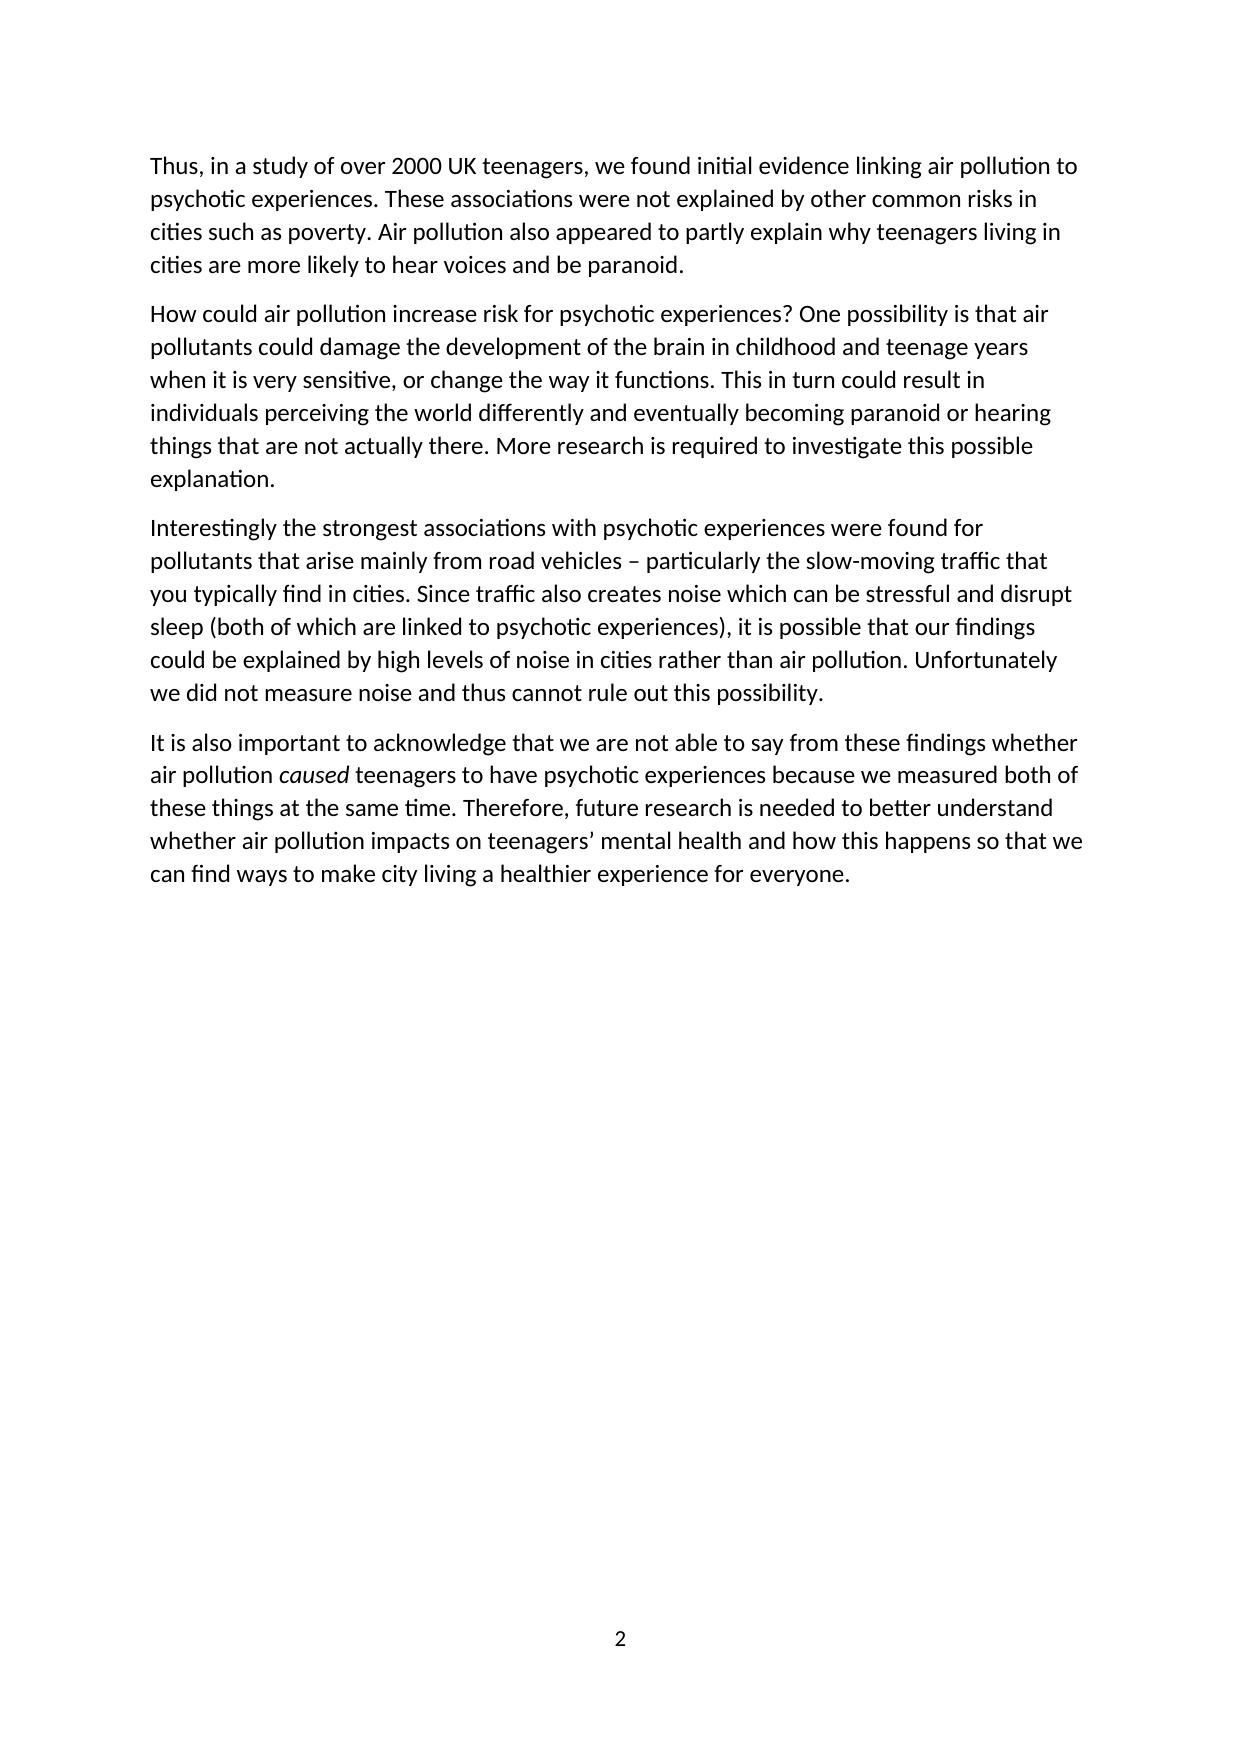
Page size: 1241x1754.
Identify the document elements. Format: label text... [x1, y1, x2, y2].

text Thus, in a study of over 2000 UK teenagers, we found initial evidence linking air pollution to psychotic experiences. These associations were not explained by other common risks in cities such as poverty. Air pollution also appeared to partly explain why teenagers living in cities are more likely to hear voices and be paranoid. [150, 150, 1090, 279]
text How could air pollution increase risk for psychotic experiences? One possibility is that air pollutants could damage the development of the brain in childhood and teenage years when it is very sensitive, or change the way it functions. This in turn could result in individuals perceiving the world differently and eventually becoming paranoid or hearing things that are not actually there. More research is required to investigate this possible explanation. [150, 298, 1090, 493]
text Interestingly the strongest associations with psychotic experiences were found for pollutants that arise mainly from road vehicles – particularly the slow-moving traffic that you typically find in cities. Since traffic also creates noise which can be stressful and disrupt sleep (both of which are linked to psychotic experiences), it is possible that our findings could be explained by high levels of noise in cities rather than air pollution. Unfortunately we did not measure noise and thus cannot rule out this possibility. [150, 512, 1090, 708]
text It is also important to acknowledge that we are not able to say from these findings whether air pollution caused teenagers to have psychotic experiences because we measured both of these things at the same time. Therefore, future research is needed to better understand whether air pollution impacts on teenagers’ mental health and how this happens so that we can find ways to make city living a healthier experience for everyone. [150, 727, 1090, 889]
